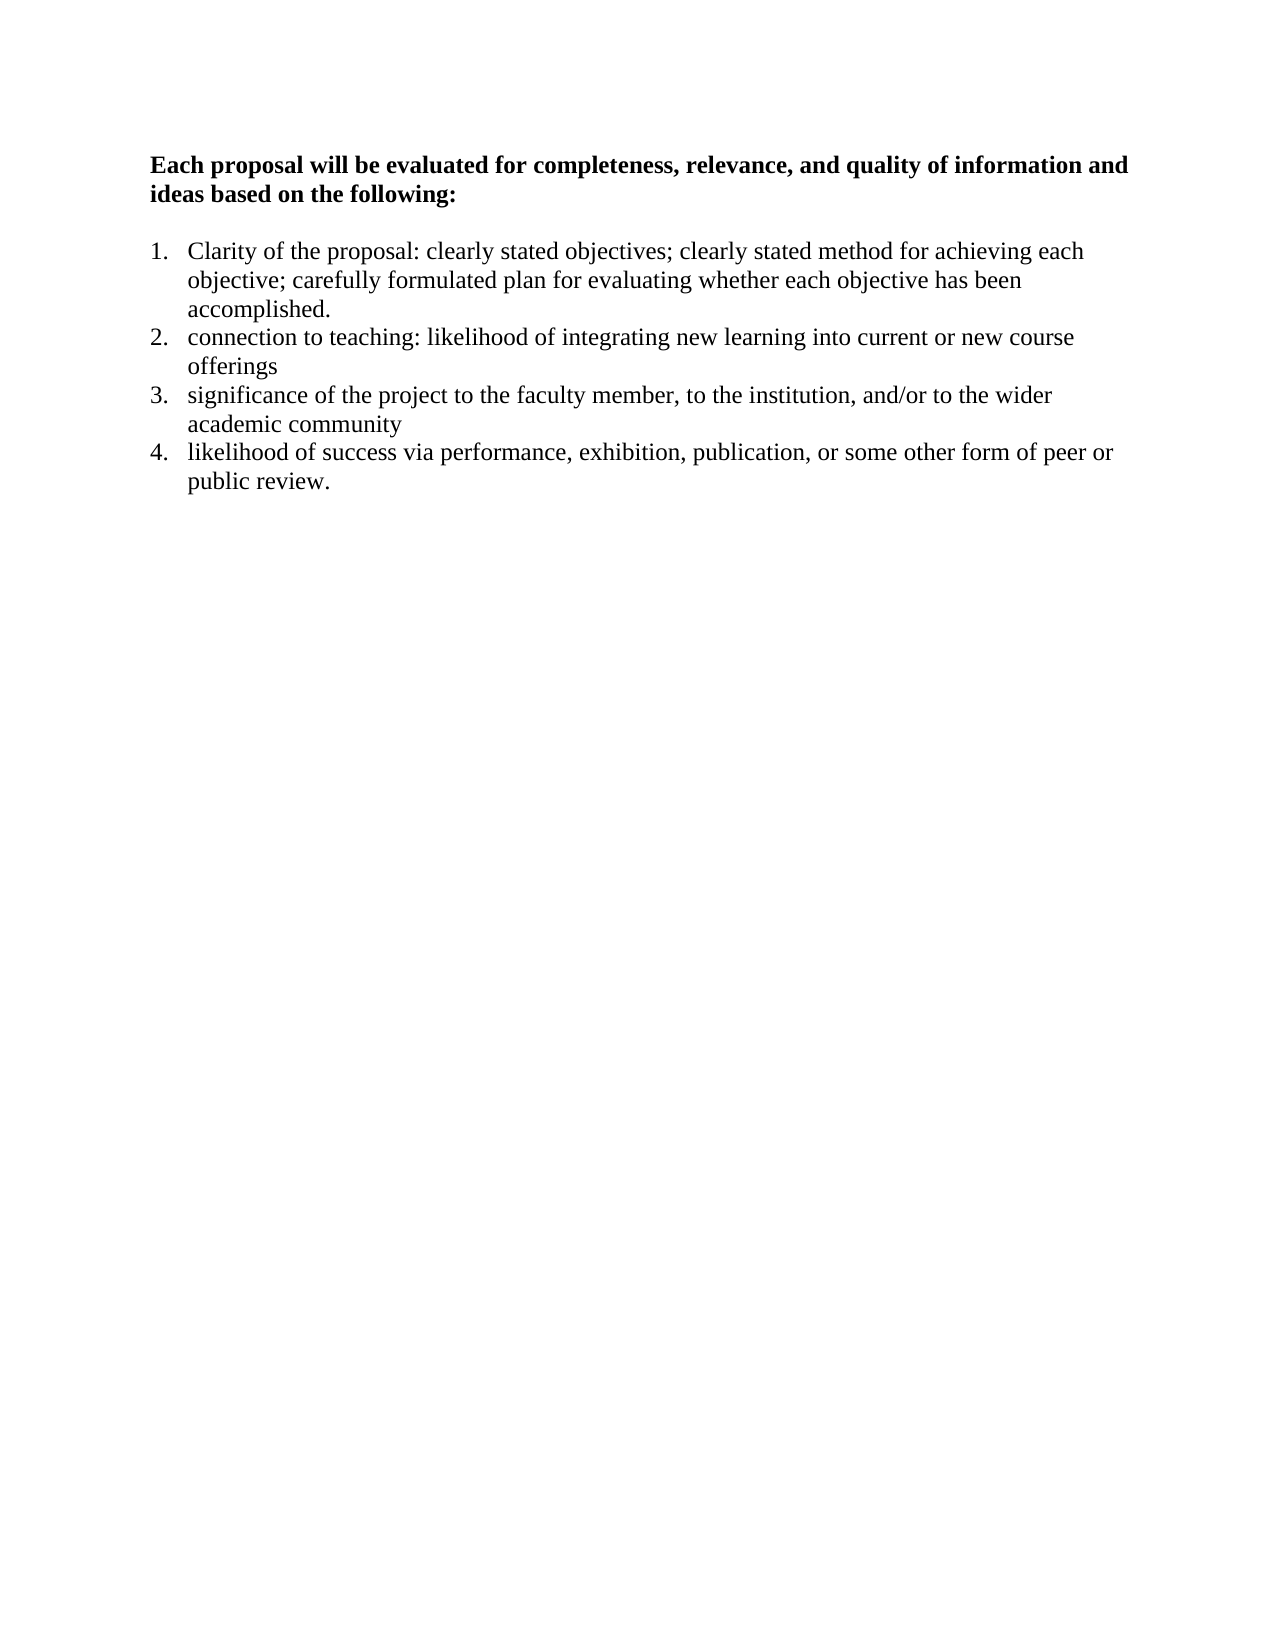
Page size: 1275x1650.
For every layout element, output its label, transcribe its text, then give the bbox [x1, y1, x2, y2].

list likelihood of success via performance, exhibition, publication, or some other form of peer or public review. [150, 437, 1134, 495]
text Each proposal will be evaluated for completeness, relevance, and quality of information and ideas based on the following: [150, 150, 1134, 207]
list Clarity of the proposal: clearly stated objectives; clearly stated method for achieving each objective; carefully formulated plan for evaluating whether each objective has been accomplished. [150, 236, 1134, 322]
list connection to teaching: likelihood of integrating new learning into current or new course offerings [150, 322, 1134, 380]
list significance of the project to the faculty member, to the institution, and/or to the wider academic community [150, 380, 1134, 437]
